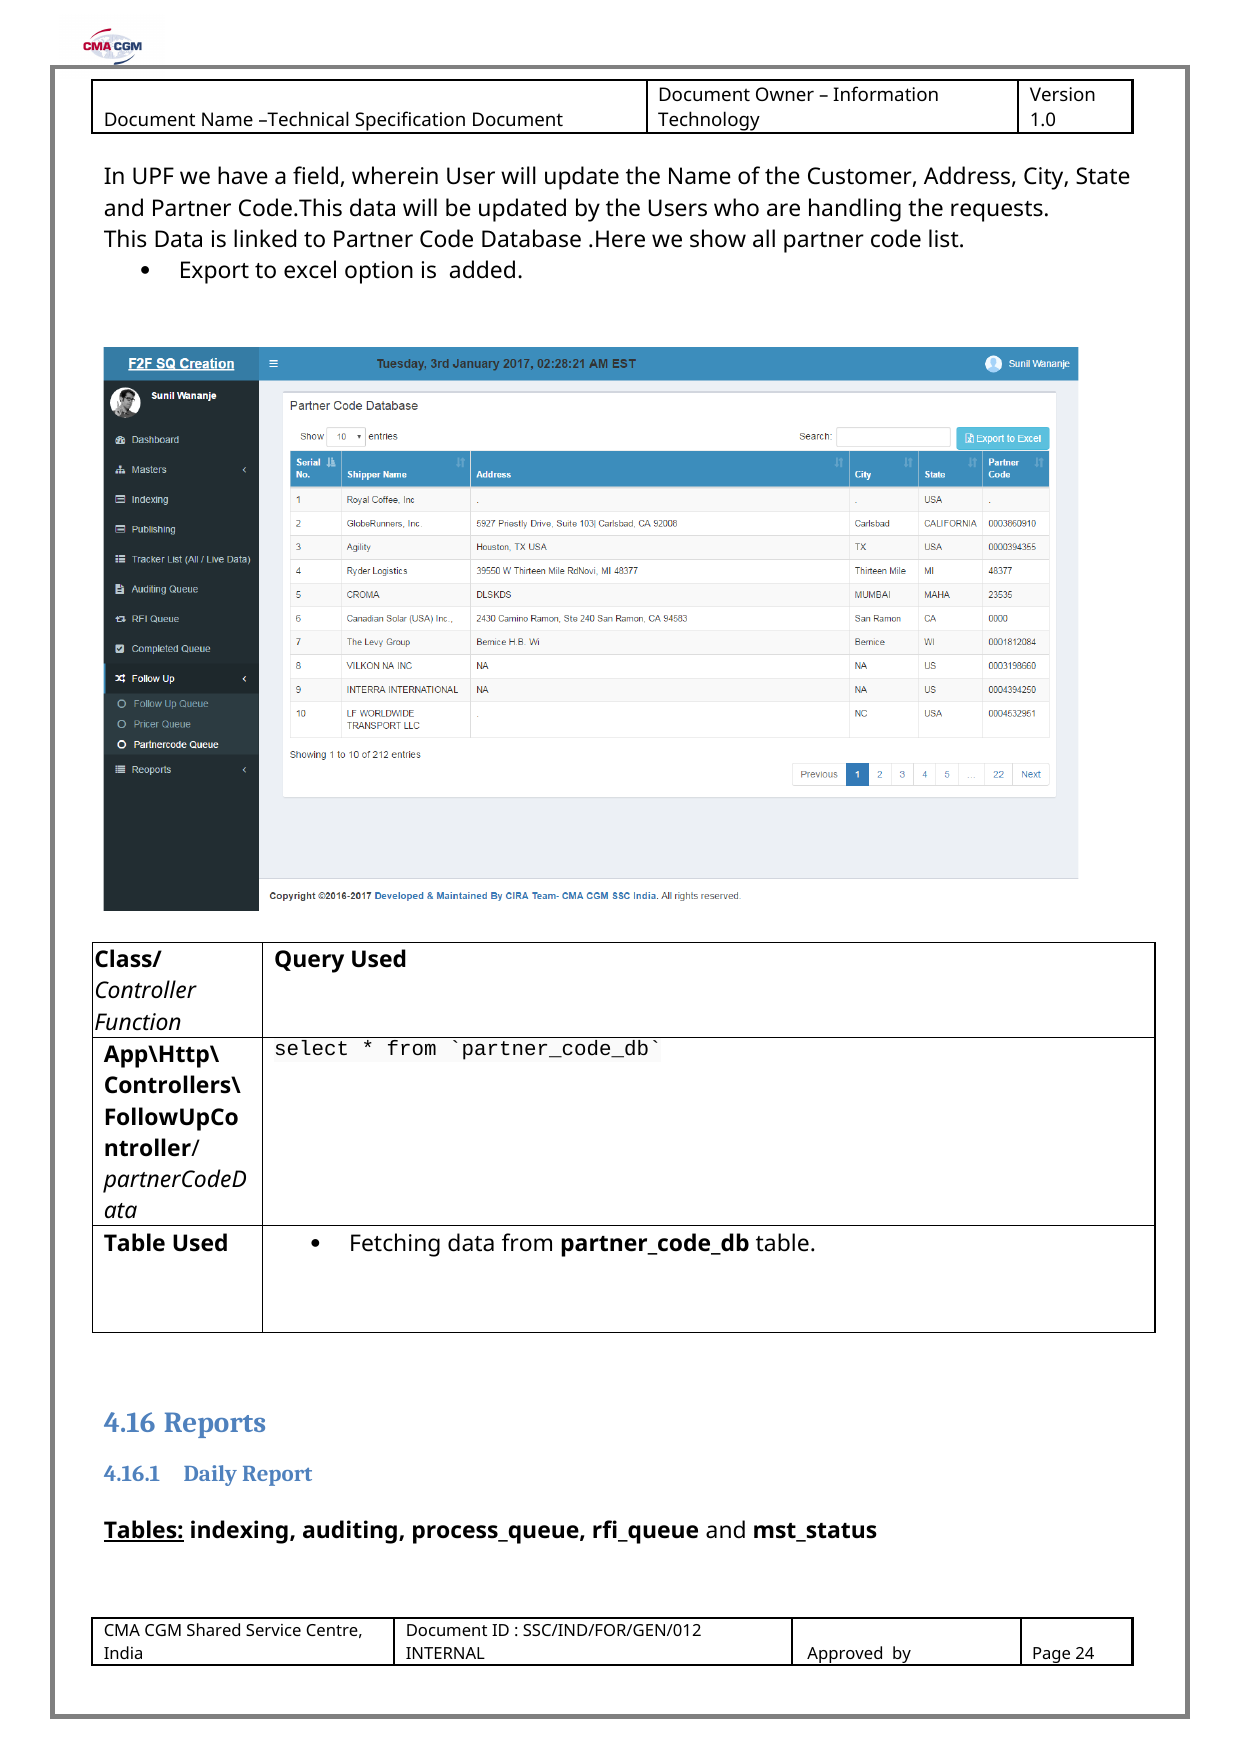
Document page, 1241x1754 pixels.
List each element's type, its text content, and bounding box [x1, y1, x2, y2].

table_cell Fetching data from partner_code_db table. [263, 1226, 1154, 1332]
table_header Query Used [263, 943, 1154, 1037]
subtitle Reports [103, 1407, 1144, 1440]
text Tables: indexing, auditing, process_queue, rfi_queue and mst_status [103, 1514, 1144, 1545]
list Export to excel option is added. [141, 254, 1144, 285]
table_cell Table Used [93, 1226, 262, 1332]
subtitle Daily Report [103, 1461, 1144, 1487]
table_cell select * from `partner_code_db` [263, 1038, 1154, 1225]
picture [59, 69, 166, 79]
table_header Class/Controller Function [93, 943, 262, 1037]
picture [59, 14, 166, 65]
text This Data is linked to Partner Code Database .Here we show all partner code list. [103, 223, 1144, 254]
picture [103, 347, 1079, 911]
text In UPF we have a field, wherein User will update the Name of the Customer, Address, City, State and Partner Code.This data will be updated by the Users who are handling the requests. [103, 160, 1144, 223]
table_cell App\Http\Controllers\FollowUpController/partnerCodeData [93, 1038, 262, 1225]
